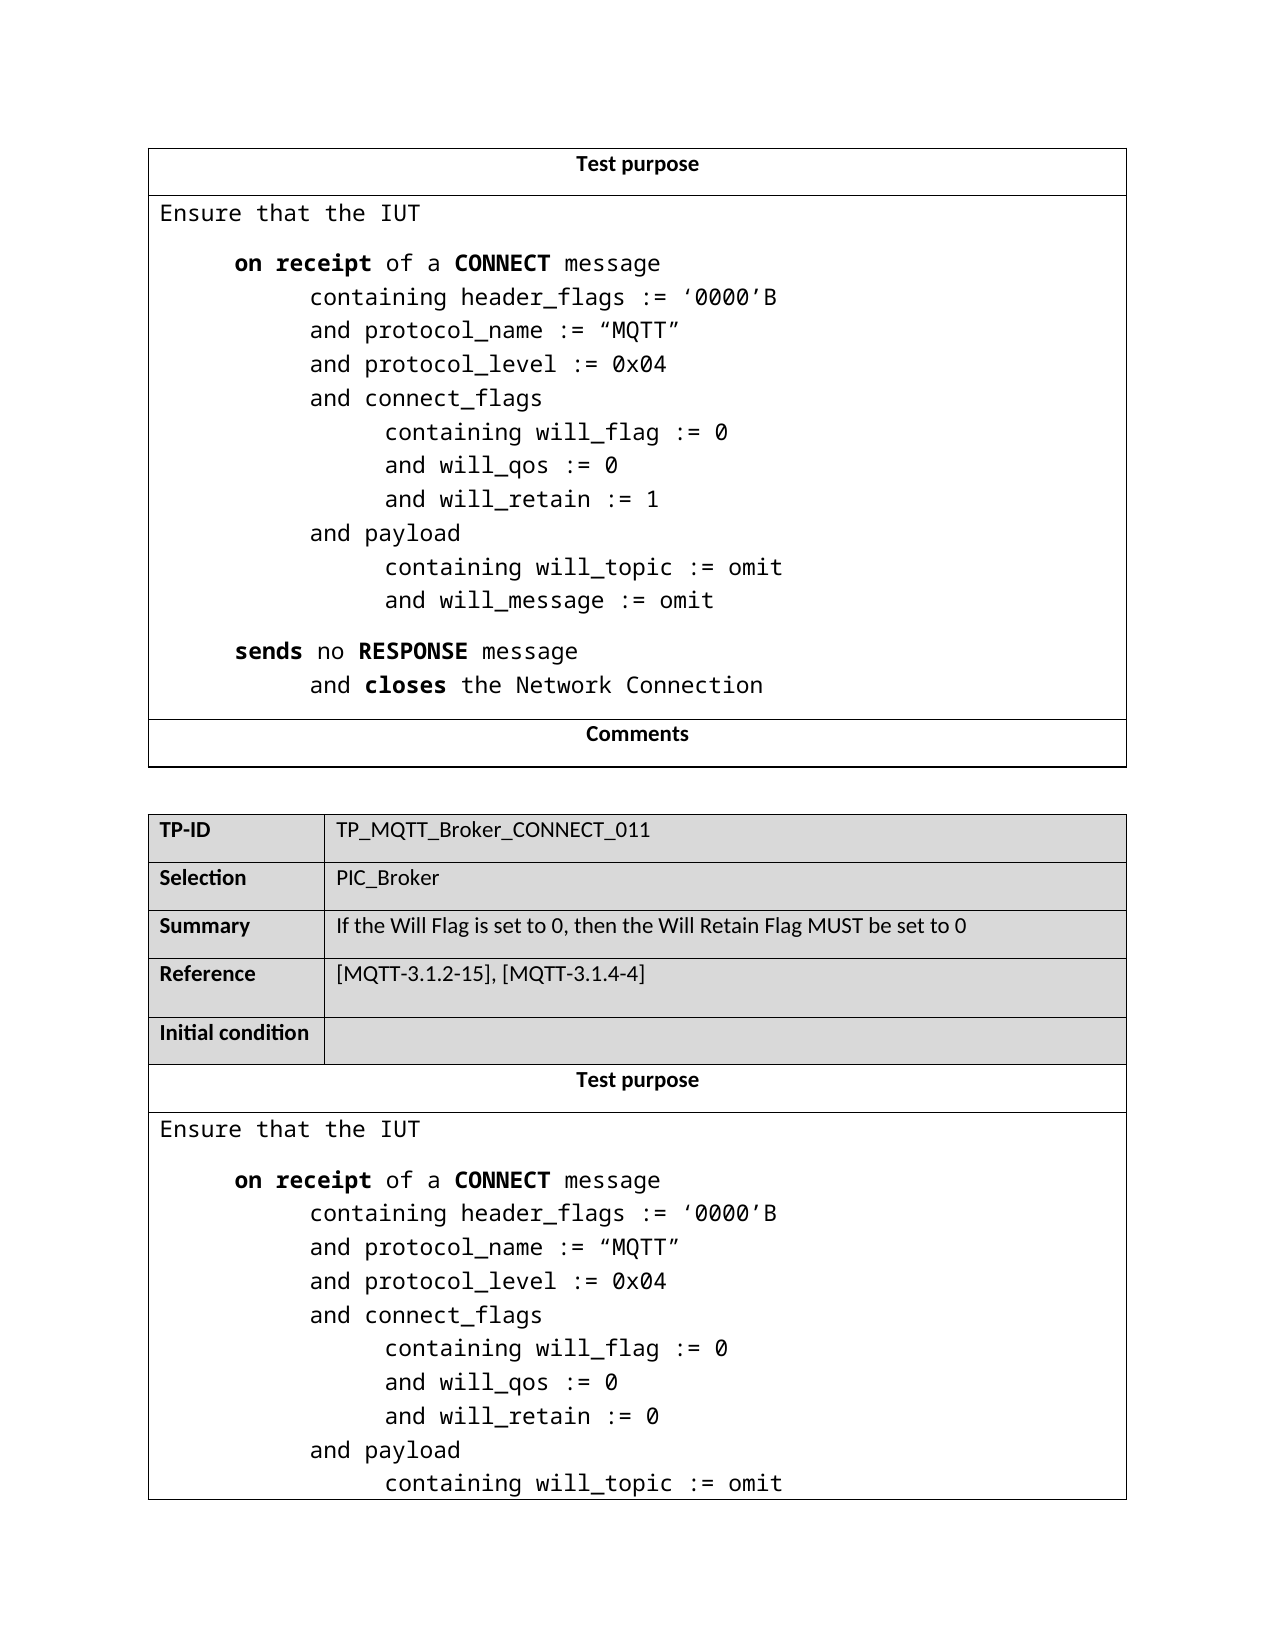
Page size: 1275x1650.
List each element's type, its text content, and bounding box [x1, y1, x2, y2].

table_cell [MQTT-3.1.2-15], [MQTT-3.1.4-4] [325, 959, 1126, 1017]
table_cell If the Will Flag is set to 0, then the Will Retain Flag MUST be set to 0 [325, 911, 1126, 958]
table_header TP_MQTT_Broker_CONNECT_011 [325, 815, 1126, 862]
table_cell Test purpose [149, 1065, 1126, 1112]
table_cell Selection [149, 863, 324, 910]
table_cell Test purpose [149, 149, 1126, 195]
table_cell Reference [149, 959, 324, 1017]
table_cell PIC_Broker [325, 863, 1126, 910]
table_cell [325, 1018, 1126, 1064]
table_cell Comments [149, 720, 1126, 766]
table_header TP-ID [149, 815, 324, 862]
table_cell Ensure that the IUT on receipt of a CONNECT message containing header_flags := ‘0000’B and protocol_name := “MQTT” and protocol_level := 0x04 and connect_flags containing will_flag := 0 and will_qos := 0 and will_retain := 1 and payload containing will_topic := omit and will_message := omit sends no RESPONSE message and closes the Network Connection [149, 196, 1126, 718]
table_cell Summary [149, 911, 324, 958]
table_cell Initial condition [149, 1018, 324, 1064]
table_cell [149, 1113, 1126, 1499]
